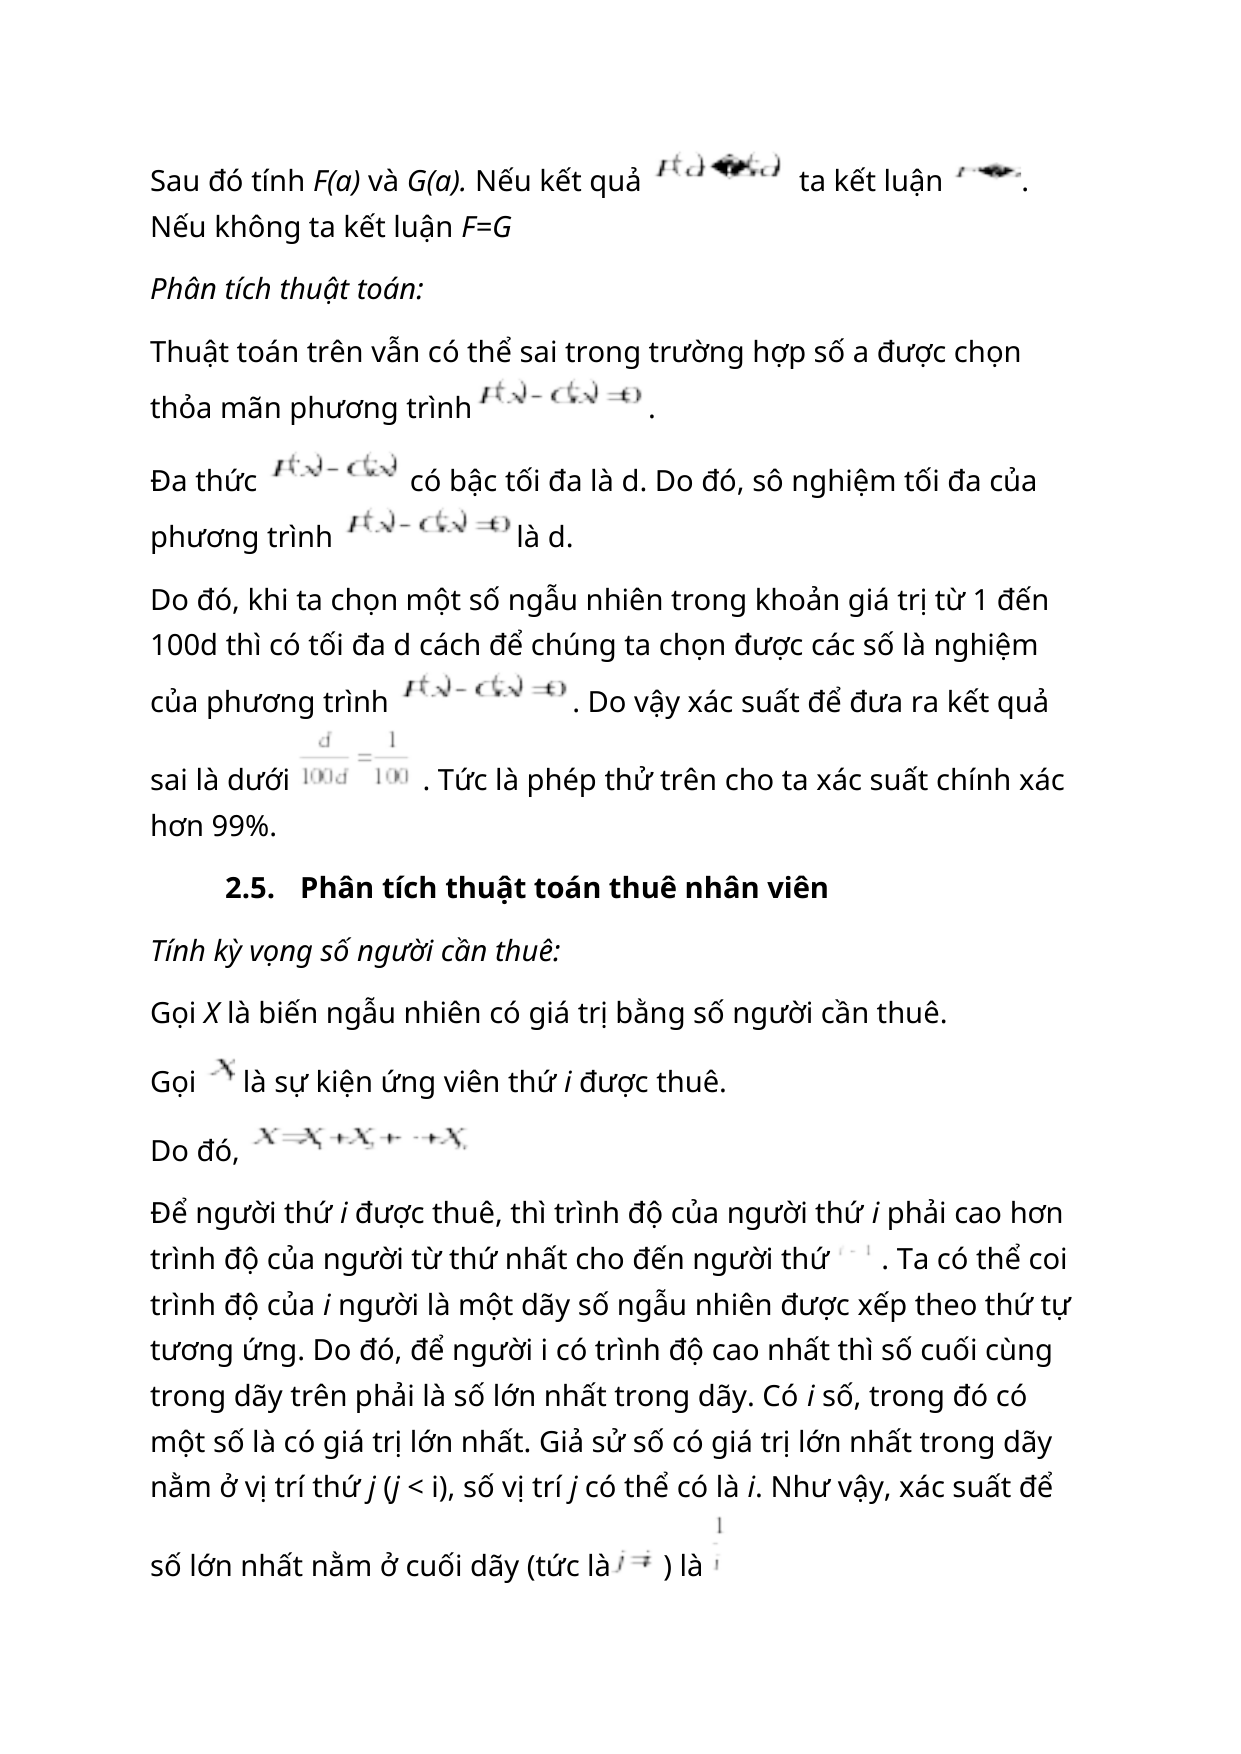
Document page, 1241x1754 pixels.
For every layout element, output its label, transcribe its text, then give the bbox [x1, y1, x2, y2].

text Đa thức có bậc tối đa là d. Do đó, sô nghiệm tối đa của phương trình là d. [150, 449, 1090, 556]
text Phân tích thuật toán: [150, 269, 1090, 308]
text Gọi là sự kiện ứng viên thứ i được thuê. [150, 1054, 1090, 1101]
text Sau đó tính F(a) và G(a). Nếu kết quả ta kết luận . Nếu không ta kết luận F=G [150, 150, 1090, 246]
text Để người thứ i được thuê, thì trình độ của người thứ i phải cao hơn trình độ của người từ thứ nhất cho đến người thứ . Ta có thể coi trình độ của i người là một dãy số ngẫu nhiên được xếp theo thứ tự tương ứng. Do đó, để người i có trình độ cao nhất thì số cuối cùng trong dãy trên phải là số lớn nhất trong dãy. Có i số, trong đó có một số là có giá trị lớn nhất. Giả sử số có giá trị lớn nhất trong dãy nằm ở vị trí thứ j (j < i), số vị trí j có thể có là i. Như vậy, xác suất để số lớn nhất nằm ở cuối dãy (tức là) là [150, 1193, 1090, 1585]
text Tính kỳ vọng số người cần thuê: [150, 930, 1090, 969]
list Phân tích thuật toán thuê nhân viên [225, 868, 1090, 907]
text Do đó, khi ta chọn một số ngẫu nhiên trong khoản giá trị từ 1 đến 100d thì có tối đa d cách để chúng ta chọn được các số là nghiệm của phương trình . Do vậy xác suất để đưa ra kết quả sai là dưới . Tức là phép thử trên cho ta xác suất chính xác hơn 99%. [150, 579, 1090, 845]
text Gọi X là biến ngẫu nhiên có giá trị bằng số người cần thuê. [150, 992, 1090, 1032]
text Do đó, [150, 1124, 1090, 1170]
text Thuật toán trên vẫn có thể sai trong trường hợp số a được chọn thỏa mãn phương trình. [150, 331, 1090, 427]
